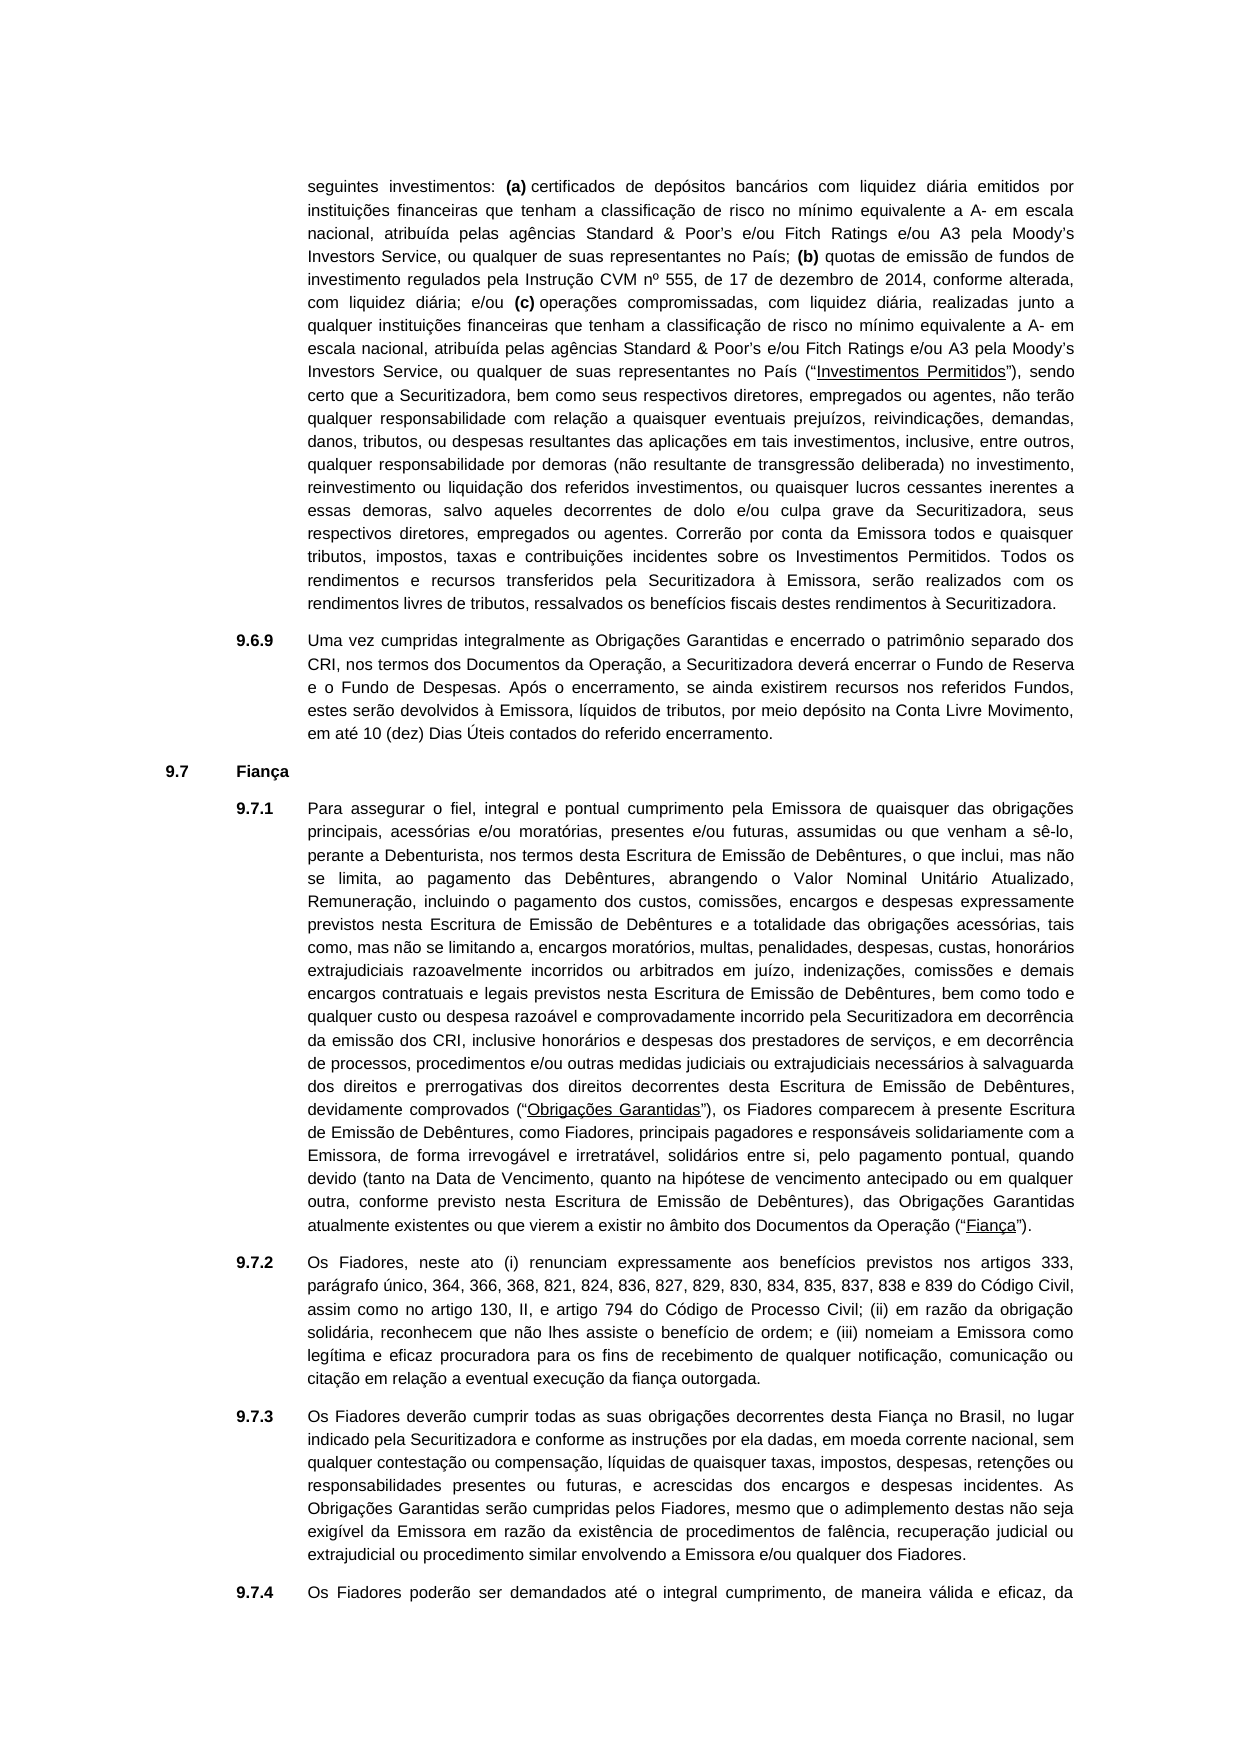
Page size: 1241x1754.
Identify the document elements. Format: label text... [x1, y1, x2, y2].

text Fiança [165, 761, 1075, 781]
text Os Fiadores, neste ato (i) renunciam expressamente aos benefícios previstos nos artigos 333, parágrafo único, 364, 366, 368, 821, 824, 836, 827, 829, 830, 834, 835, 837, 838 e 839 do Código Civil, assim como no artigo 130, II, e artigo 794 do Código de Processo Civil; (ii) em razão da obrigação solidária, reconhecem que não lhes assiste o benefício de ordem; e (iii) nomeiam a Emissora como legítima e eficaz procuradora para os fins de recebimento de qualquer notificação, comunicação ou citação em relação a eventual execução da fiança outorgada. [236, 1253, 1075, 1388]
text Para assegurar o fiel, integral e pontual cumprimento pela Emissora de quaisquer das obrigações principais, acessórias e/ou moratórias, presentes e/ou futuras, assumidas ou que venham a sê-lo, perante a Debenturista, nos termos desta Escritura de Emissão de Debêntures, o que inclui, mas não se limita, ao pagamento das Debêntures, abrangendo o Valor Nominal Unitário Atualizado, Remuneração, incluindo o pagamento dos custos, comissões, encargos e despesas expressamente previstos nesta Escritura de Emissão de Debêntures e a totalidade das obrigações acessórias, tais como, mas não se limitando a, encargos moratórios, multas, penalidades, despesas, custas, honorários extrajudiciais razoavelmente incorridos ou arbitrados em juízo, indenizações, comissões e demais encargos contratuais e legais previstos nesta Escritura de Emissão de Debêntures, bem como todo e qualquer custo ou despesa razoável e comprovadamente incorrido pela Securitizadora em decorrência da emissão dos CRI, inclusive honorários e despesas dos prestadores de serviços, e em decorrência de processos, procedimentos e/ou outras medidas judiciais ou extrajudiciais necessários à salvaguarda dos direitos e prerrogativas dos direitos decorrentes desta Escritura de Emissão de Debêntures, devidamente comprovados (“Obrigações Garantidas”), os Fiadores comparecem à presente Escritura de Emissão de Debêntures, como Fiadores, principais pagadores e responsáveis solidariamente com a Emissora, de forma irrevogável e irretratável, solidários entre si, pelo pagamento pontual, quando devido (tanto na Data de Vencimento, quanto na hipótese de vencimento antecipado ou em qualquer outra, conforme previsto nesta Escritura de Emissão de Debêntures), das Obrigações Garantidas atualmente existentes ou que vierem a existir no âmbito dos Documentos da Operação (“Fiança”). [236, 799, 1075, 1234]
text Os Fiadores deverão cumprir todas as suas obrigações decorrentes desta Fiança no Brasil, no lugar indicado pela Securitizadora e conforme as instruções por ela dadas, em moeda corrente nacional, sem qualquer contestação ou compensação, líquidas de quaisquer taxas, impostos, despesas, retenções ou responsabilidades presentes ou futuras, e acrescidas dos encargos e despesas incidentes. As Obrigações Garantidas serão cumpridas pelos Fiadores, mesmo que o adimplemento destas não seja exigível da Emissora em razão da existência de procedimentos de falência, recuperação judicial ou extrajudicial ou procedimento similar envolvendo a Emissora e/ou qualquer dos Fiadores. [236, 1406, 1075, 1564]
text Uma vez cumpridas integralmente as Obrigações Garantidas e encerrado o patrimônio separado dos CRI, nos termos dos Documentos da Operação, a Securitizadora deverá encerrar o Fundo de Reserva e o Fundo de Despesas. Após o encerramento, se ainda existirem recursos nos referidos Fundos, estes serão devolvidos à Emissora, líquidos de tributos, por meio depósito na Conta Livre Movimento, em até 10 (dez) Dias Úteis contados do referido encerramento. [236, 631, 1075, 743]
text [236, 1583, 1075, 1602]
